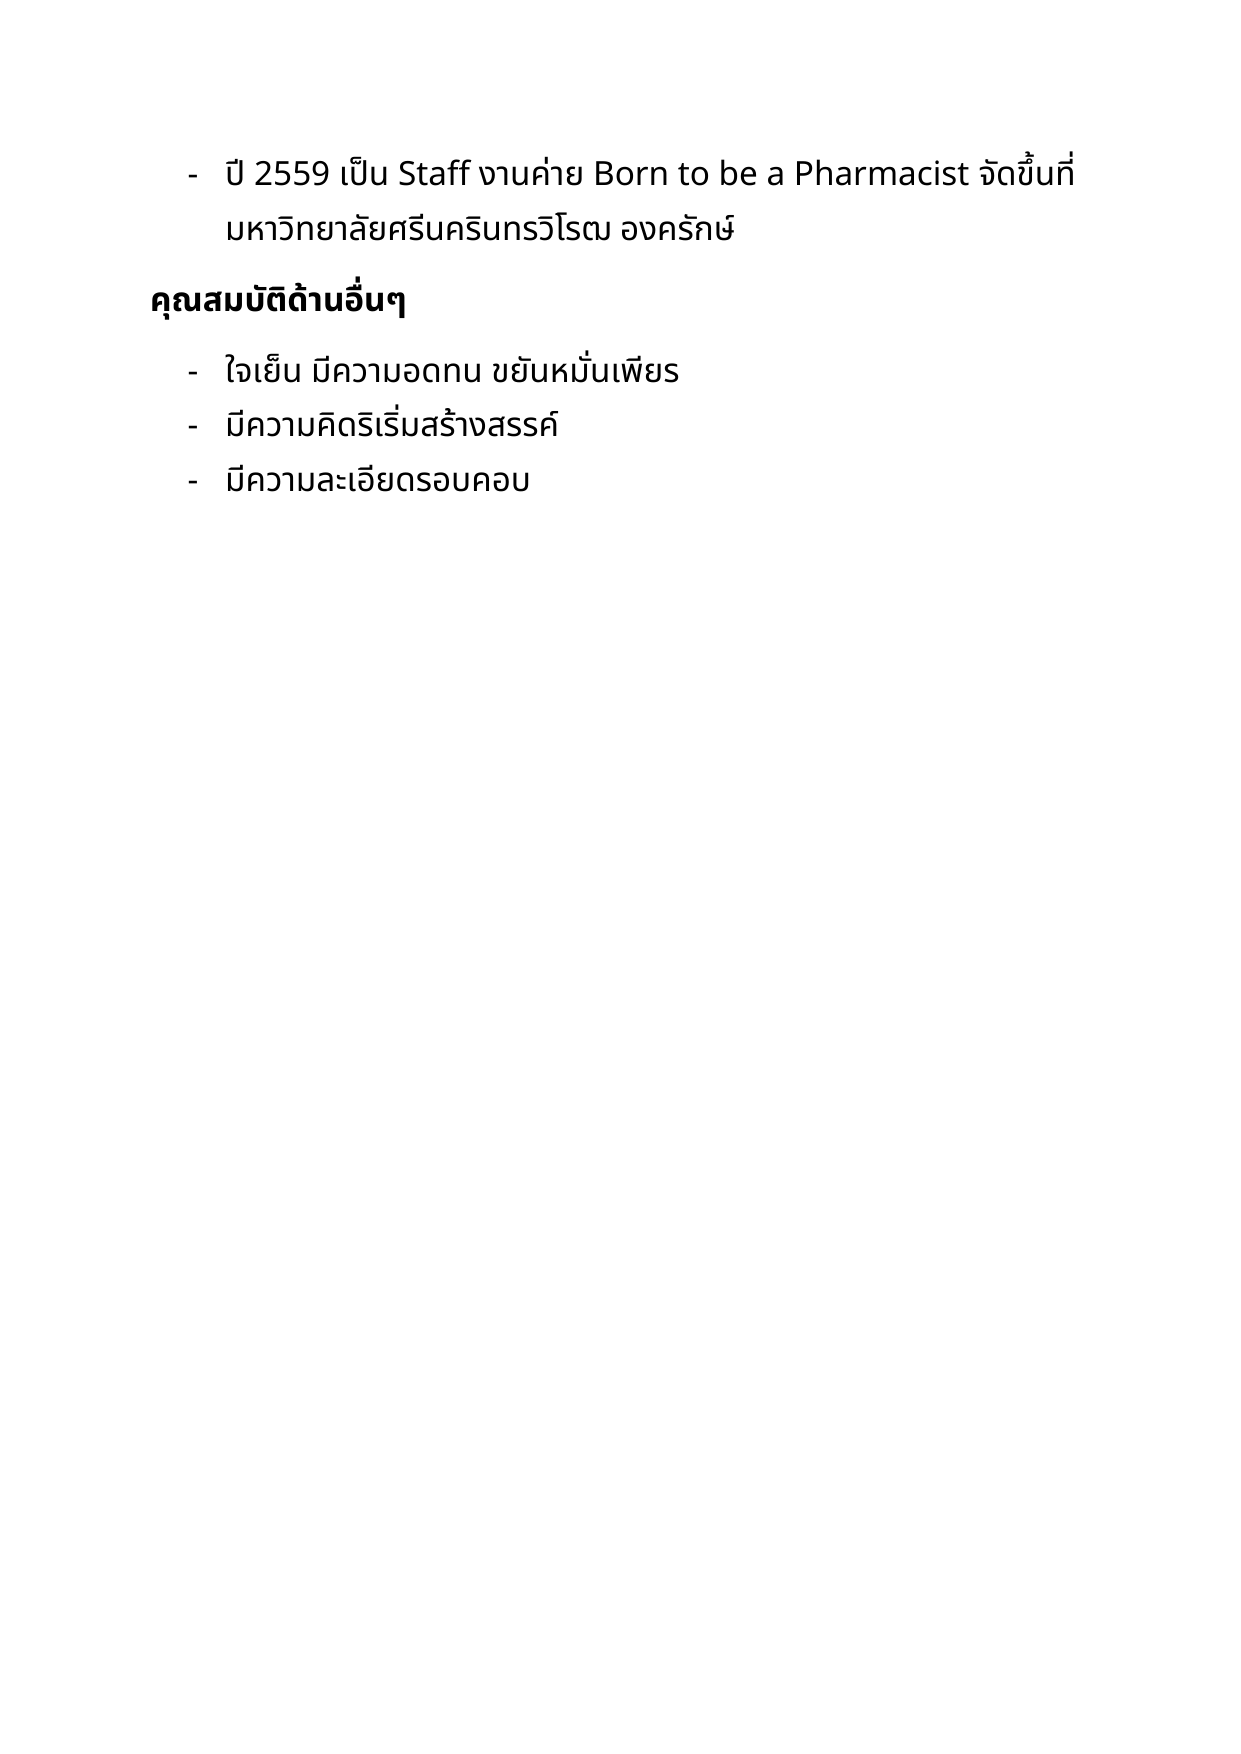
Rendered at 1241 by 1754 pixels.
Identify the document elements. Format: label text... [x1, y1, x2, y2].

list ปี 2559 เป็น Staff งานค่าย Born to be a Pharmacist จัดขึ้นที่ มหาวิทยาลัยศรีนครินทรวิโรฒ องครักษ์ [187, 150, 1090, 255]
text คุณสมบัติด้านอื่นๆ [150, 276, 1090, 326]
list มีความคิดริเริ่มสร้างสรรค์ [187, 401, 1090, 452]
list ใจเย็น มีความอดทน ขยันหมั่นเพียร [187, 347, 1090, 397]
list มีความละเอียดรอบคอบ [187, 456, 1090, 506]
